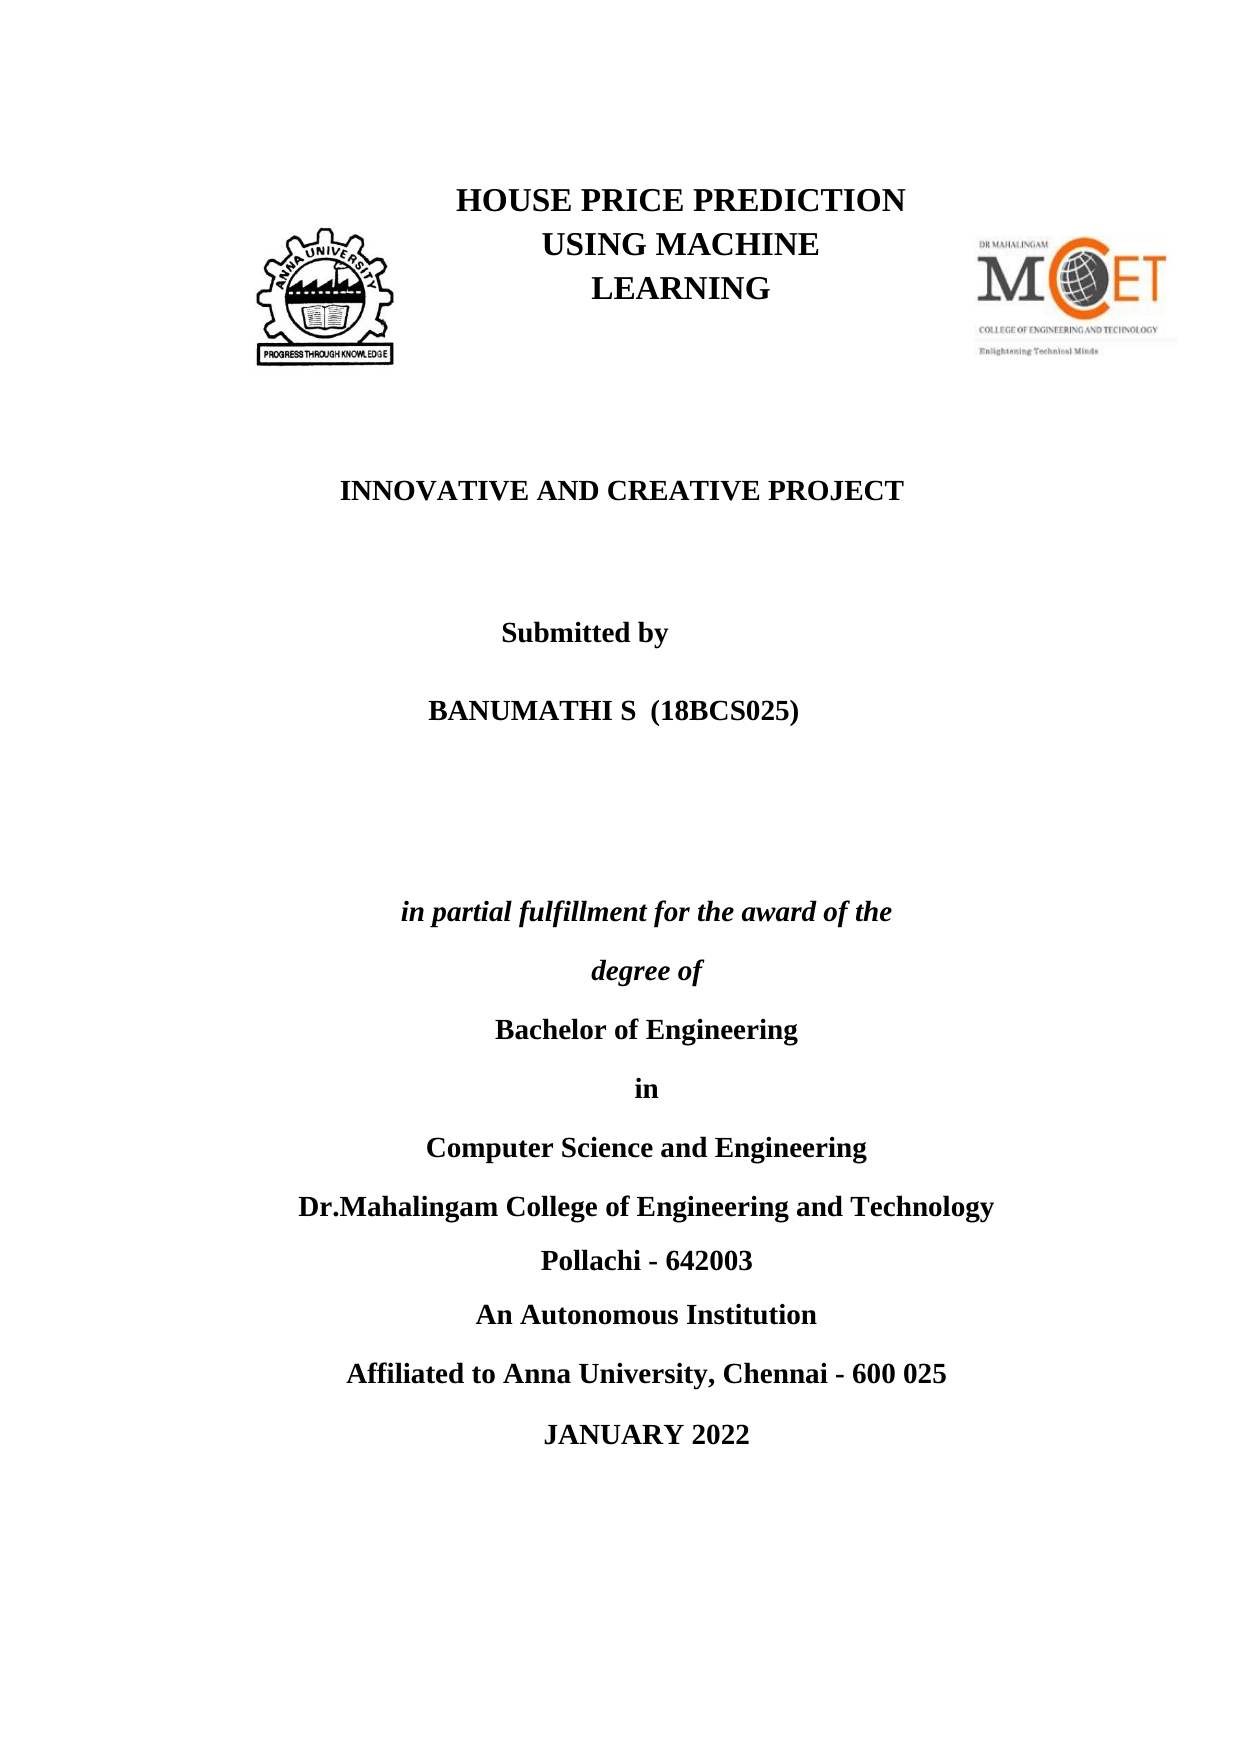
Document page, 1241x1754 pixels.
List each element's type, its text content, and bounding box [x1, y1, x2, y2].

text INNOVATIVE AND CREATIVE PROJECT [298, 473, 946, 507]
picture [974, 236, 1178, 357]
text Submitted by BANUMATHI S (18BCS025) [428, 616, 851, 726]
text Computer Science and Engineering Dr.Mahalingam College of Engineering and Technology [298, 1130, 996, 1222]
text Pollachi - 642003 [387, 1248, 906, 1276]
picture [254, 226, 396, 369]
text Bachelor of Engineering in [495, 1012, 798, 1104]
text Affiliated to Anna University, Chennai - 600 025 JANUARY 2022 [286, 1356, 1007, 1450]
text An Autonomous Institution [387, 1297, 906, 1331]
text in partial fulfillment for the award of the degree of [357, 894, 936, 986]
text HOUSE PRICE PREDICTION USING MACHINE LEARNING [455, 181, 906, 307]
